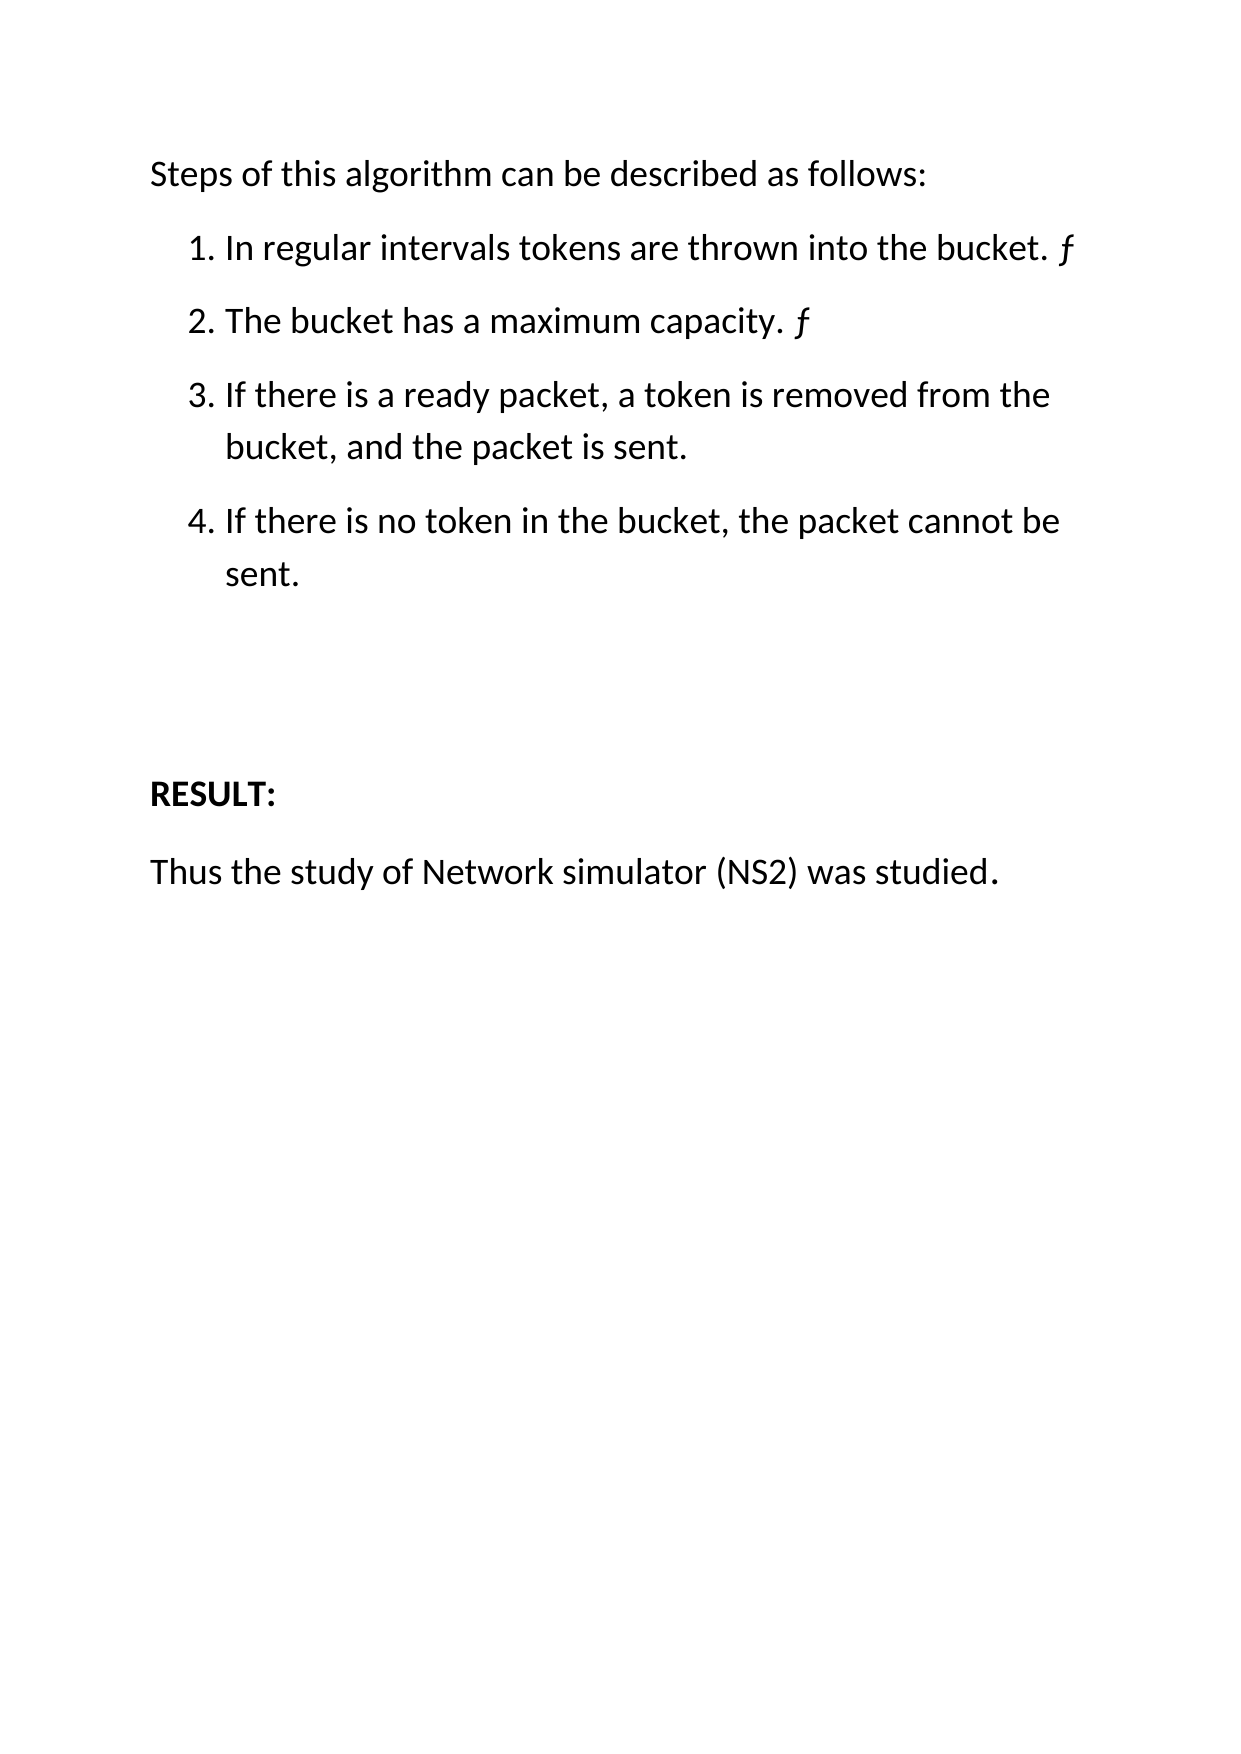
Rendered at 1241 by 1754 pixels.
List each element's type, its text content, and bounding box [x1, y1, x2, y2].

text Steps of this algorithm can be described as follows: [150, 150, 1090, 196]
text RESULT: [150, 770, 1090, 816]
list In regular intervals tokens are thrown into the bucket. ƒ [187, 223, 1090, 269]
list The bucket has a maximum capacity. ƒ [187, 297, 1090, 343]
list If there is a ready packet, a token is removed from the bucket, and the packet is sent. [187, 371, 1090, 469]
list If there is no token in the bucket, the packet cannot be sent. [187, 497, 1090, 595]
text Thus the study of Network simulator (NS2) was studied. [150, 844, 1090, 894]
